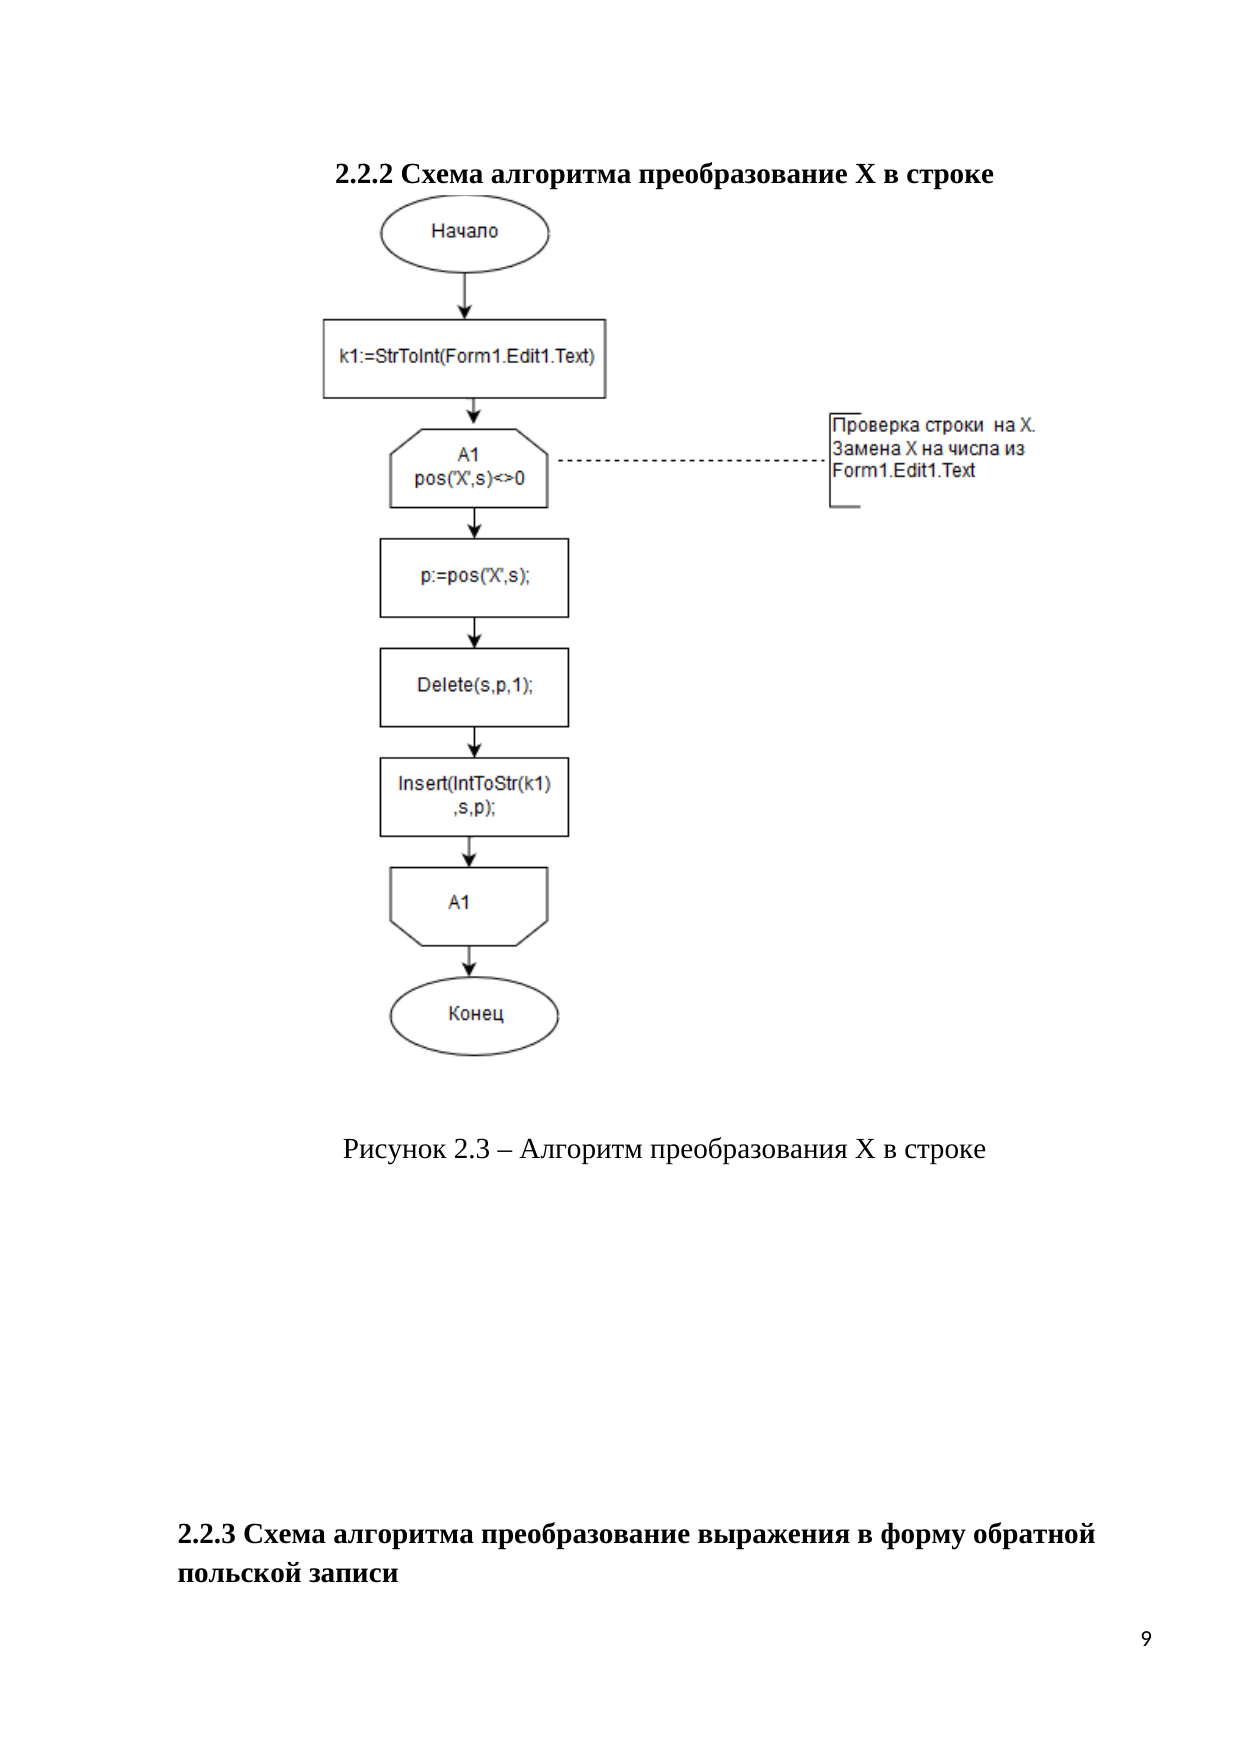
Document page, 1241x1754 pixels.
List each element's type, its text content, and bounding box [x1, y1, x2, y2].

picture [322, 195, 1065, 1058]
text Рисунок 2.3 – Алгоритм преобразования X в строке [177, 1131, 1152, 1164]
text 2.2.2 Схема алгоритма преобразование X в строке [177, 157, 1152, 190]
text 2.2.3 Схема алгоритма преобразование выражения в форму обратной польской записи [177, 1516, 1152, 1588]
